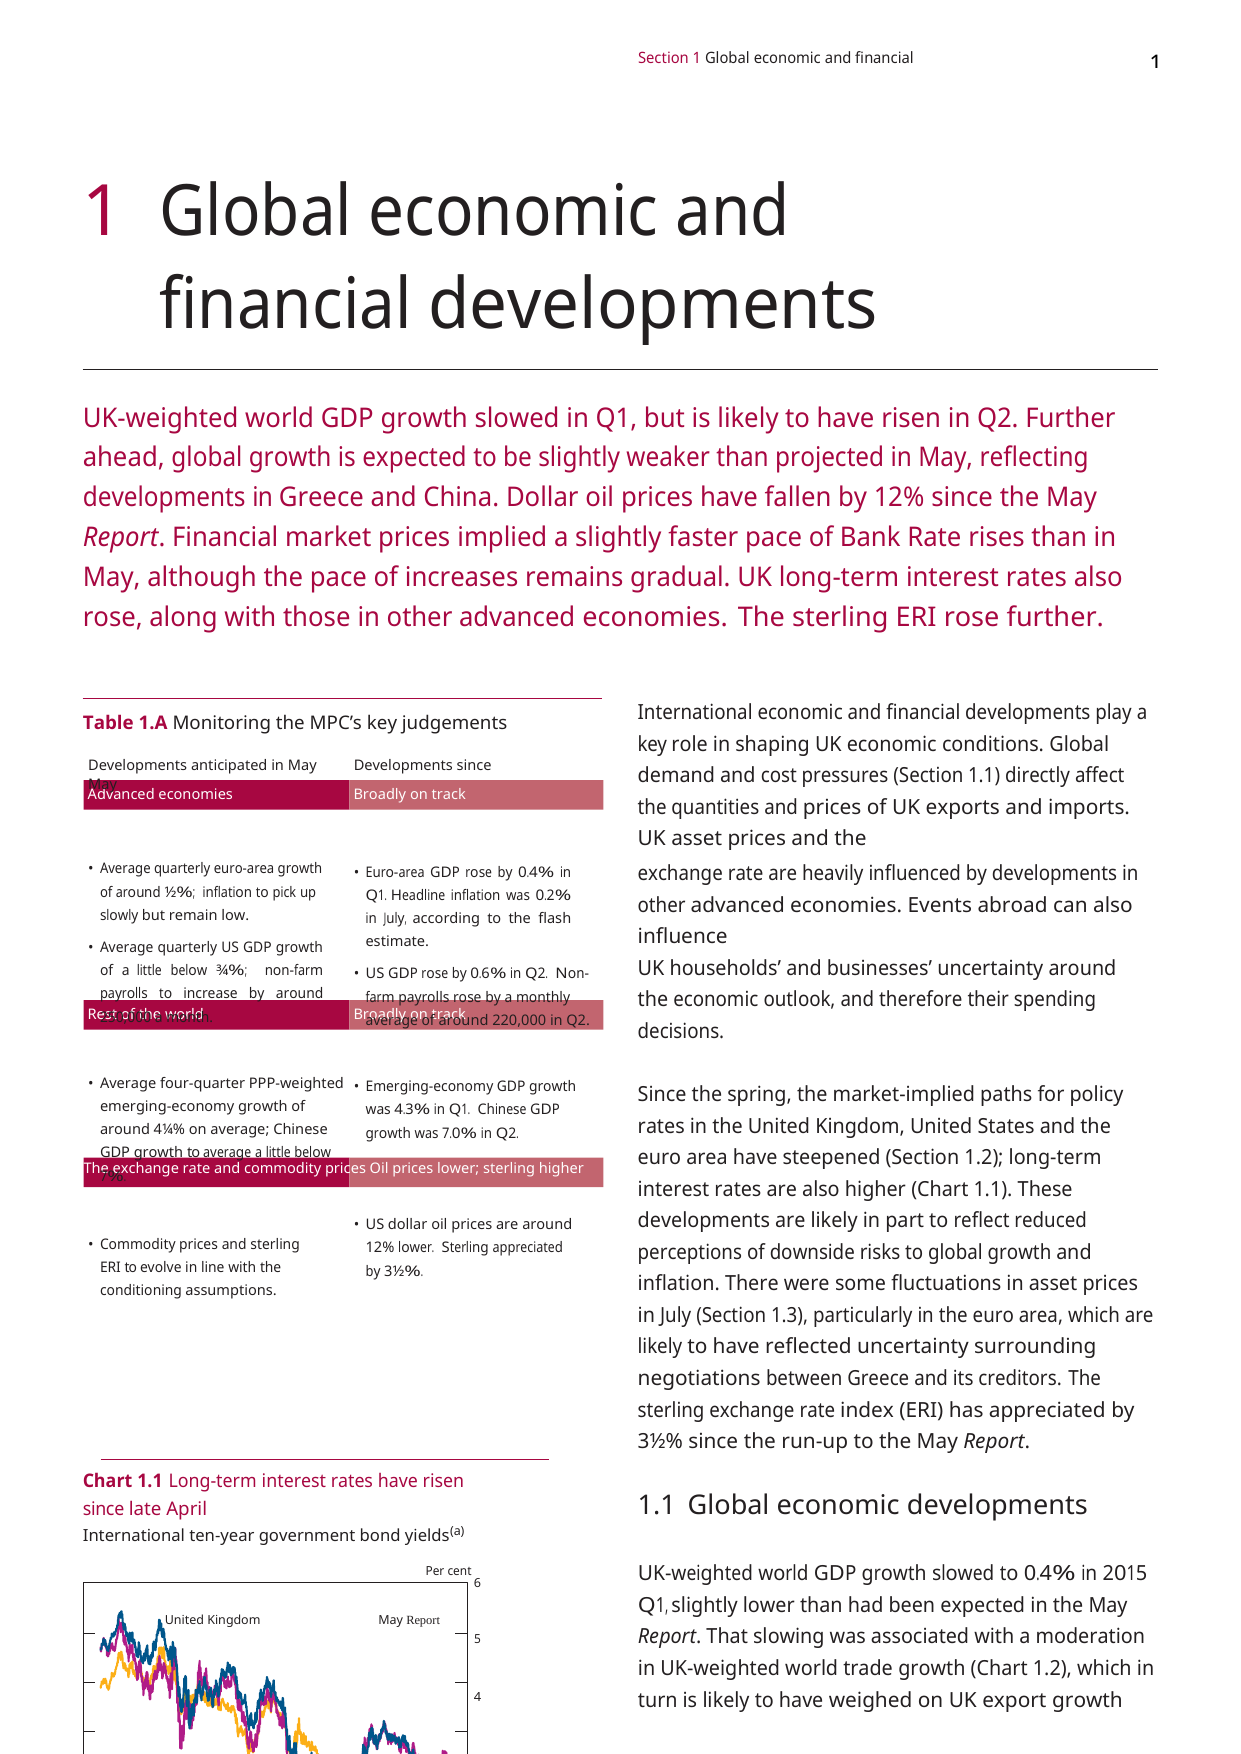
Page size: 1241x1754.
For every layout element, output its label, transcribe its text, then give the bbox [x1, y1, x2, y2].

list Average quarterly US GDP growth of a little below ¾%; non-farm payrolls to increase by around 250,000 a month. [88, 937, 323, 1026]
text Per cent [425, 1565, 480, 1578]
text Chart 1.1 Long-term interest rates have risen since late April [83, 1467, 484, 1521]
text Developments anticipated in May Developments since May [88, 754, 509, 794]
subtitle UK-weighted world GDP growth slowed in Q1, but is likely to have risen in Q2. Further ahead, global growth is expected to be slightly weaker than projected in May, reflecting developments in Greece and China. Dollar oil prices have fallen by 12% since the May Report. Financial market prices implied a slightly faster pace of Bank Rate rises than in May, although the pace of increases remains gradual. UK long-term interest rates also rose, along with those in other advanced economies. The sterling ERI rose further. [83, 398, 1130, 634]
list Emerging-economy GDP growth was 4.3% in Q1. Chinese GDP growth was 7.0% in Q2. [353, 1076, 586, 1142]
text Table 1.A Monitoring the MPC’s key judgements [83, 709, 509, 734]
list US GDP rose by 0.6% in Q2. Non-farm payrolls rose by a monthly average of around 220,000 in Q2. [353, 963, 595, 1029]
text exchange rate are heavily influenced by developments in other advanced economies. Events abroad can also influence [637, 858, 1156, 950]
text International ten-year government bond yields(a) [83, 1522, 488, 1546]
text UK households’ and businesses’ uncertainty around the economic outlook, and therefore their spending decisions. [637, 953, 1117, 1044]
subtitle Global economic and financial developments [82, 160, 988, 349]
list Average four-quarter PPP-weighted emerging-economy growth of around 4¼% on average; Chinese GDP growth to average a little below 7%. [88, 1073, 345, 1185]
text International economic and financial developments play a key role in shaping UK economic conditions. Global demand and cost pressures (Section 1.1) directly affect the quantities and prices of UK exports and imports. UK asset prices and the [637, 697, 1156, 852]
list Euro-area GDP rose by 0.4% in Q1. Headline inflation was 0.2% in July, according to the flash estimate. [353, 862, 571, 951]
list Commodity prices and sterling ERI to evolve in line with the conditioning assumptions. [88, 1233, 315, 1300]
list Average quarterly euro-area growth of around ½%; inflation to pick up slowly but remain low. [88, 858, 328, 924]
list US dollar oil prices are around 12% lower. Sterling appreciated by 3½%. [353, 1214, 580, 1280]
list Global economic developments [637, 1486, 1184, 1523]
text Since the spring, the market-implied paths for policy rates in the United Kingdom, United States and the euro area have steepened (Section 1.2); long-term interest rates are also higher (Chart 1.1). These developments are likely in part to reflect reduced perceptions of downside risks to global growth and inflation. There were some fluctuations in asset prices in July (Section 1.3), particularly in the euro area, which are likely to have reflected uncertainty surrounding negotiations between Greece and its creditors. The sterling exchange rate index (ERI) has appreciated by 3½% since the run-up to the May Report. [637, 1079, 1154, 1455]
